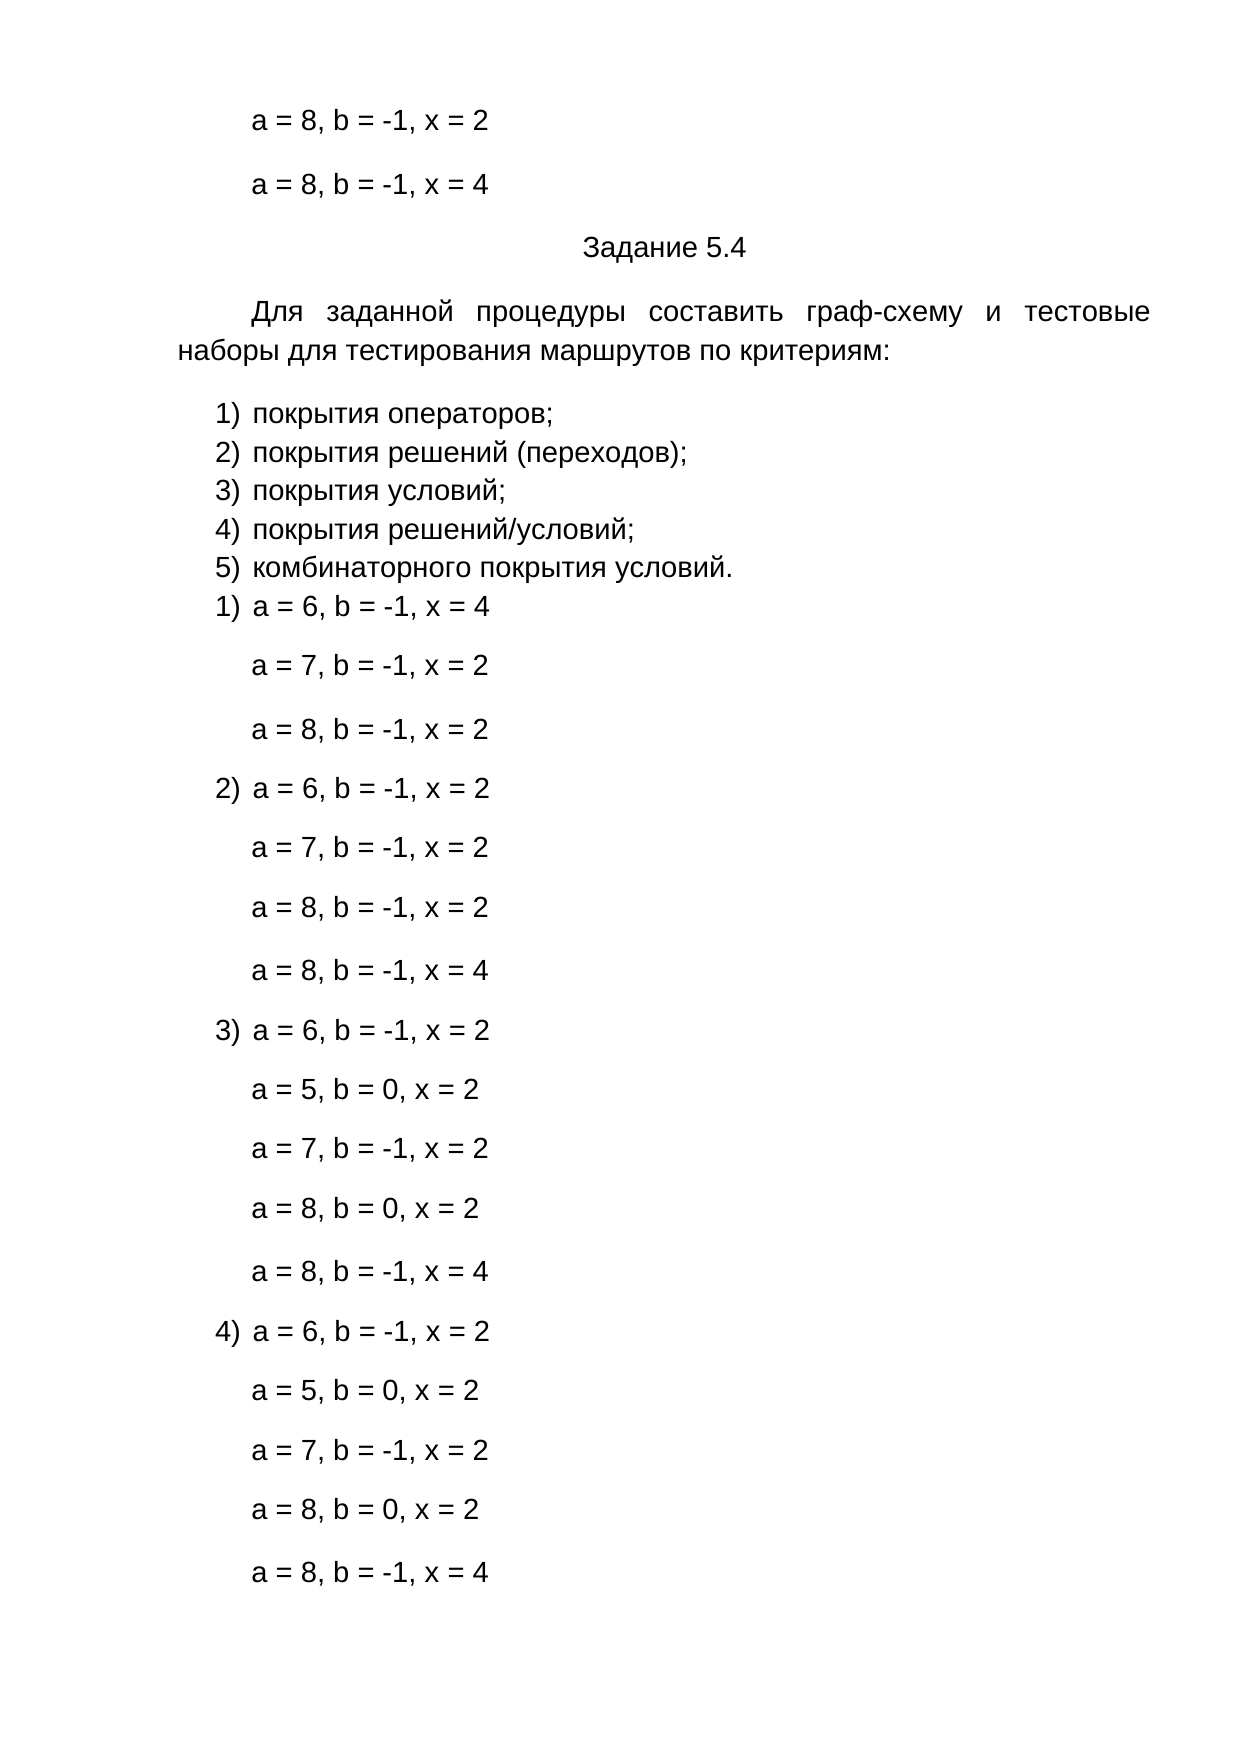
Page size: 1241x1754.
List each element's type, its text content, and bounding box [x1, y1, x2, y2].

text а = 8, b = -1, х = 4 [251, 953, 1152, 987]
text а = 7, b = -1, х = 2 [177, 831, 1152, 864]
text а = 8, b = -1, х = 2 [251, 103, 1152, 137]
list покрытия условий; [215, 473, 1152, 507]
list а = 6, b = -1, х = 2 [215, 1013, 1152, 1046]
text а = 8, b = -1, х = 4 [177, 1556, 1152, 1589]
text а = 8, b = -1, х = 2 [251, 712, 1152, 745]
list покрытия операторов; [215, 396, 1152, 430]
list покрытия решений (переходов); [215, 435, 1152, 468]
text а = 8, b = -1, х = 4 [251, 1254, 1152, 1288]
text а = 8, b = 0, х = 2 [251, 1492, 1152, 1526]
list а = 6, b = -1, х = 2 [215, 1314, 1152, 1347]
text а = 7, b = -1, х = 2 [177, 648, 1152, 682]
text а = 8, b = -1, х = 2 [177, 890, 1152, 923]
text а = 8, b = -1, х = 4 [177, 167, 1152, 201]
text а = 7, b = -1, х = 2 [251, 1132, 1152, 1165]
text а = 7, b = -1, х = 2 [251, 1433, 1152, 1466]
text а = 5, b = 0, х = 2 [251, 1373, 1152, 1407]
list комбинаторного покрытия условий. [215, 550, 1152, 584]
text а = 8, b = 0, х = 2 [251, 1191, 1152, 1224]
text Задание 5.4 [177, 231, 1152, 264]
list покрытия решений/условий; [215, 512, 1152, 545]
text а = 5, b = 0, х = 2 [251, 1072, 1152, 1106]
text Для заданной процедуры составить граф-схему и тестовые наборы для тестирования маршрутов по критериям: [177, 294, 1152, 366]
list a = 6, b = -1, х = 4 [215, 589, 1152, 622]
list а = 6, b = -1, х = 2 [215, 771, 1152, 805]
